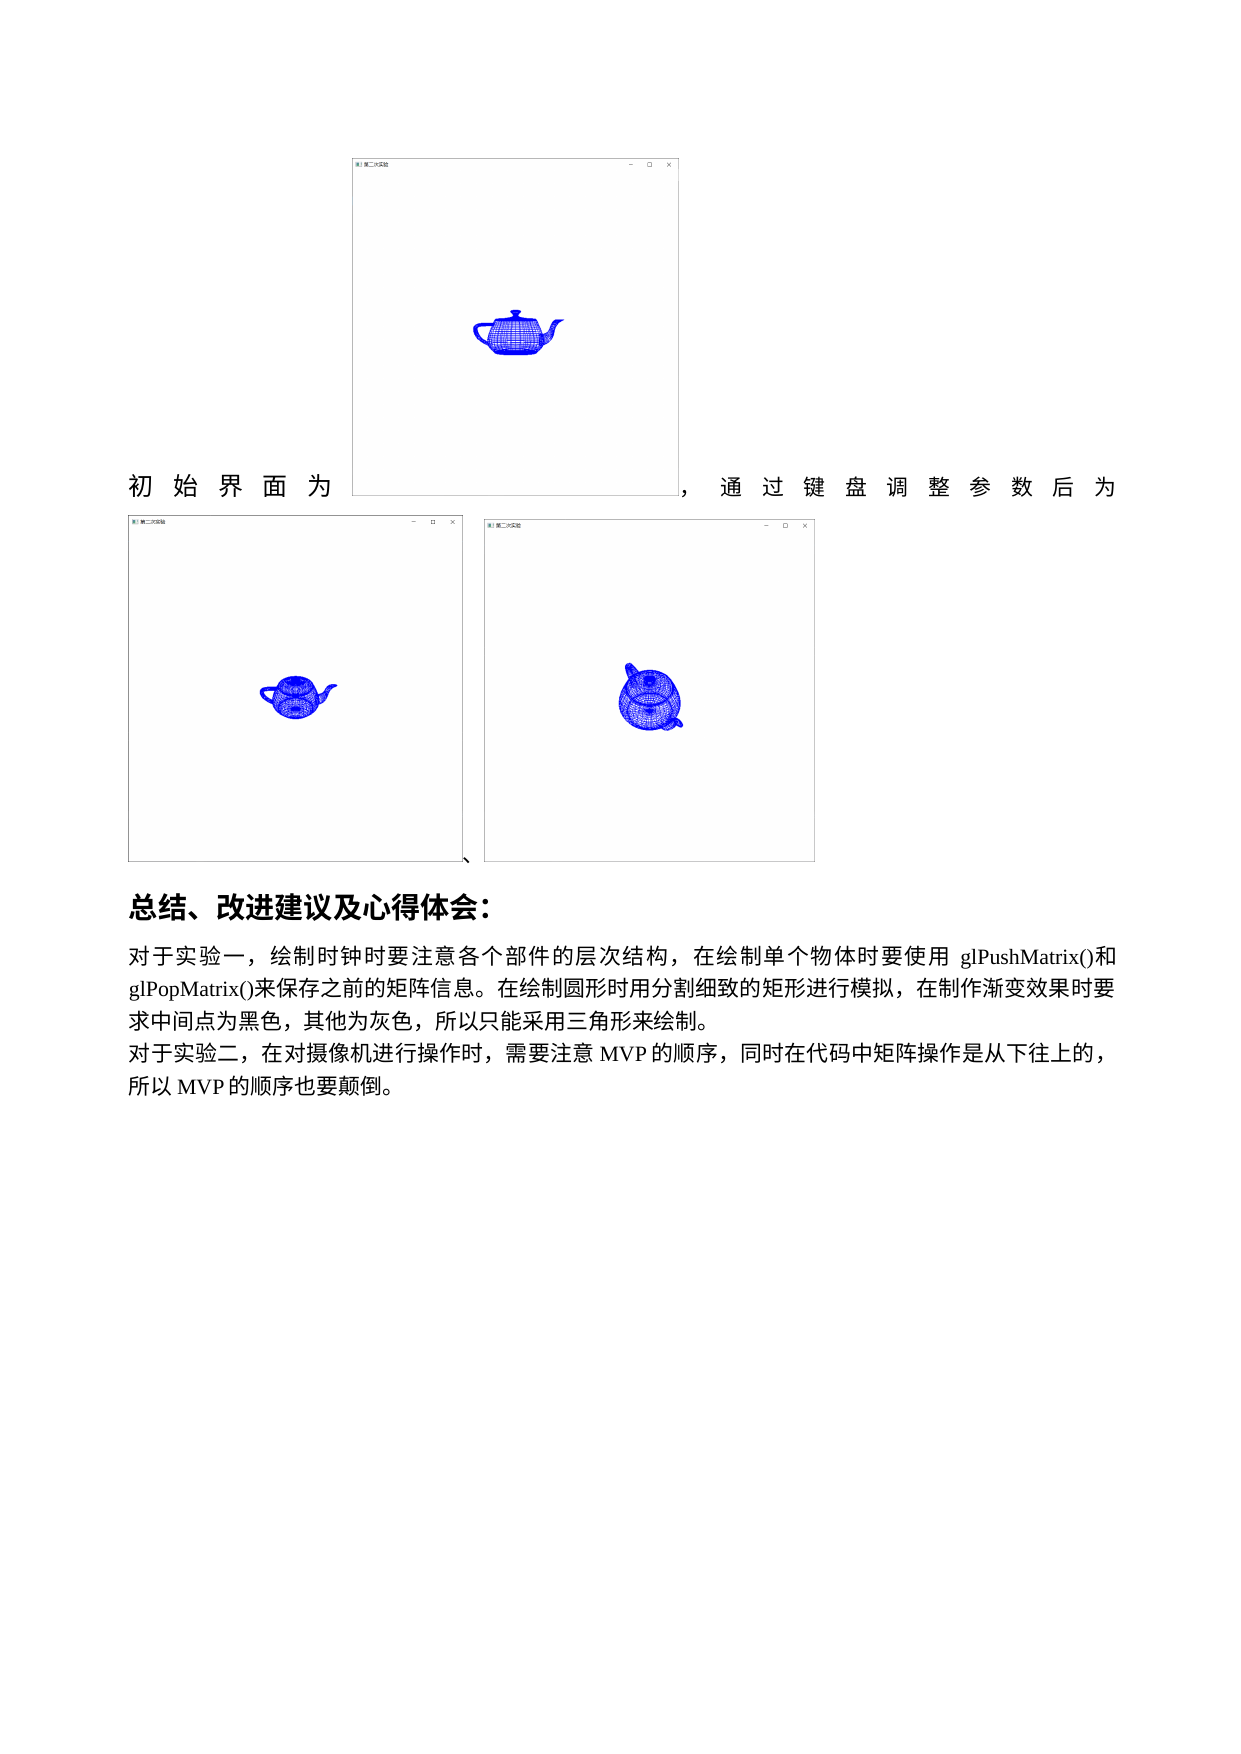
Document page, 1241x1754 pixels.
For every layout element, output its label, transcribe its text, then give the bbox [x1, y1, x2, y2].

text 对于实验二，在对摄像机进行操作时，需要注意MVP的顺序，同时在代码中矩阵操作是从下往上的，所以MVP的顺序也要颠倒。 [129, 1036, 1117, 1101]
picture [128, 515, 463, 862]
picture [484, 519, 815, 862]
text 总结、改进建议及心得体会： 对于实验一，绘制时钟时要注意各个部件的层次结构，在绘制单个物体时要使用glPushMatrix()和glPopMatrix()来保存之前的矩阵信息。在绘制圆形时用分割细致的矩形进行模拟，在制作渐变效果时要求中间点为黑色，其他为灰色，所以只能采用三角形来绘制。 [129, 873, 1117, 1036]
picture [352, 158, 679, 496]
